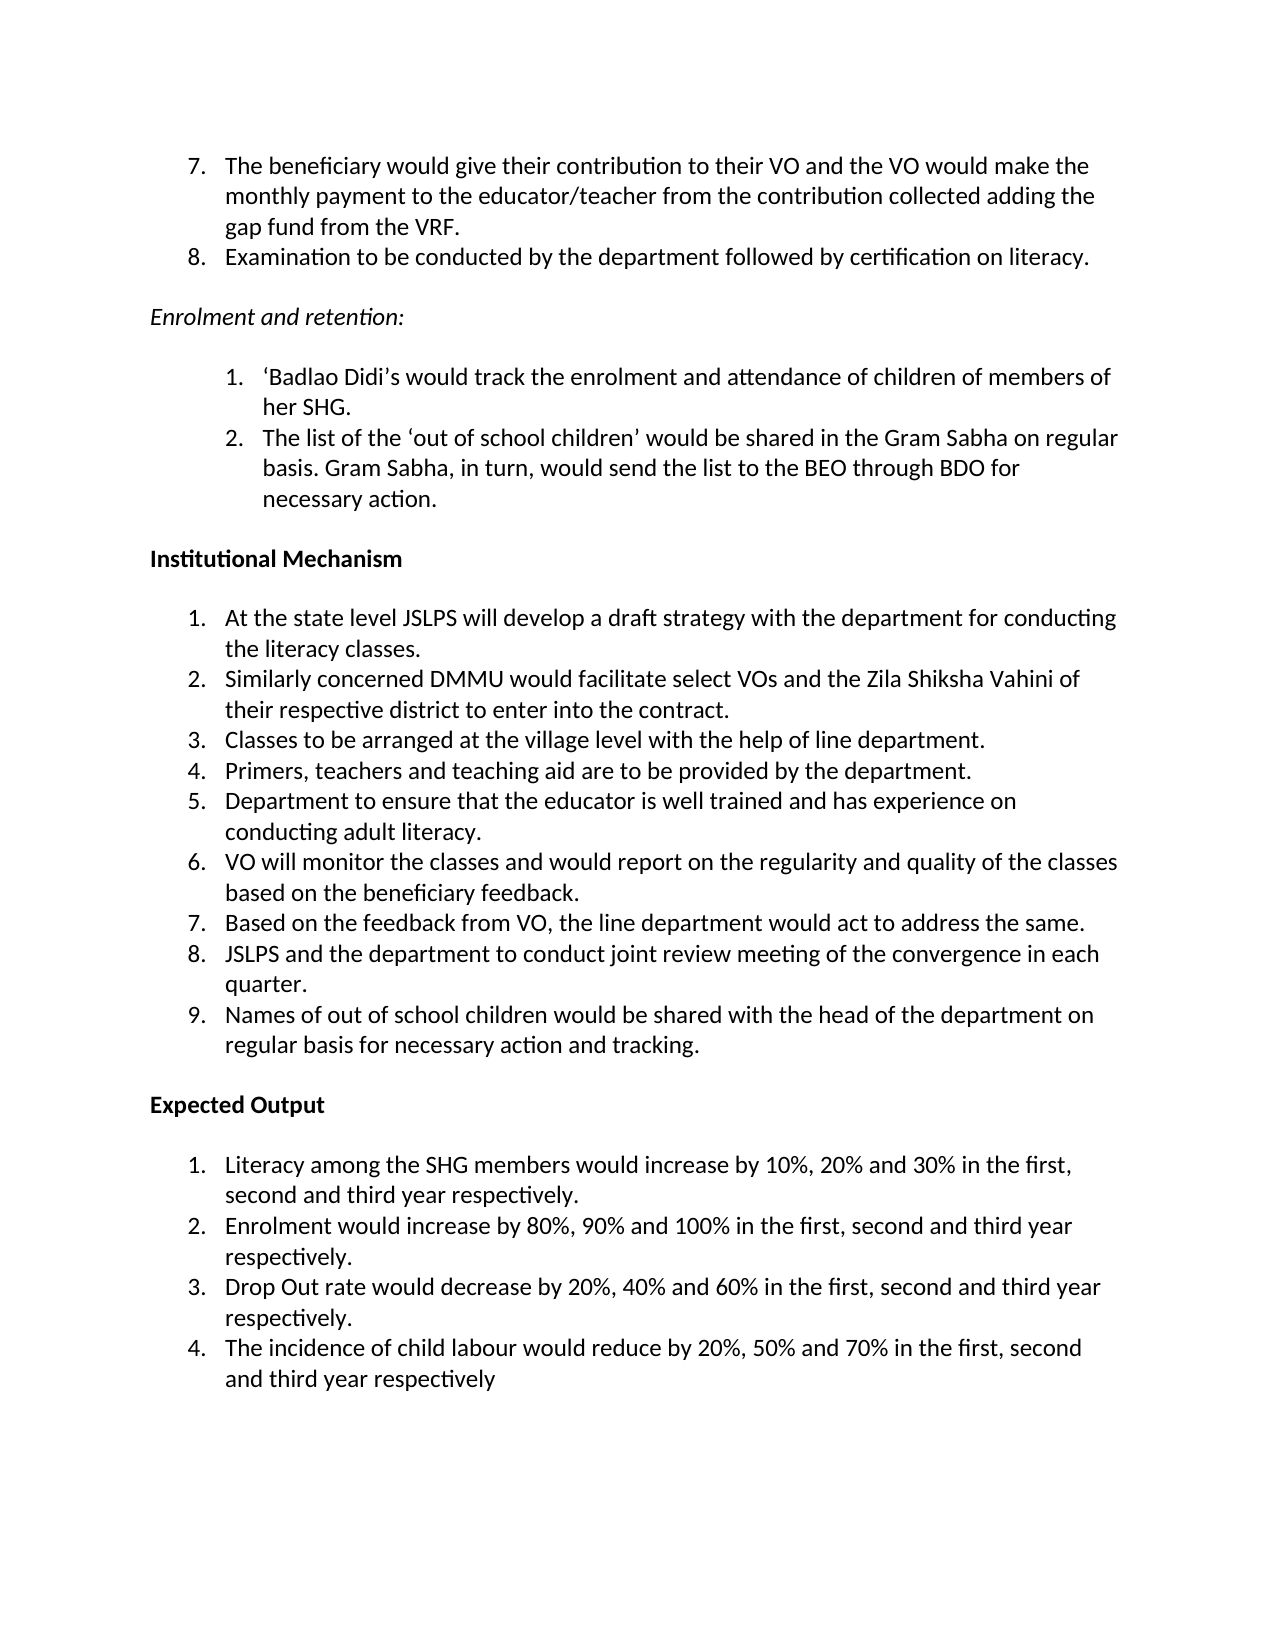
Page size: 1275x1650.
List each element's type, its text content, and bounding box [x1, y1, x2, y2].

list VO will monitor the classes and would report on the regularity and quality of the classes based on the beneficiary feedback. [187, 847, 1125, 908]
list Based on the feedback from VO, the line department would act to address the same. [187, 908, 1125, 938]
text Enrolment and retention: [150, 301, 1125, 332]
list Examination to be conducted by the department followed by certification on literacy. [187, 242, 1125, 272]
text Expected Output [150, 1089, 1125, 1120]
list JSLPS and the department to conduct joint review meeting of the convergence in each quarter. [187, 938, 1125, 999]
list Similarly concerned DMMU would facilitate select VOs and the Zila Shiksha Vahini of their respective district to enter into the contract. [187, 663, 1125, 724]
list Literacy among the SHG members would increase by 10%, 20% and 30% in the first, second and third year respectively. [187, 1149, 1125, 1210]
list The incidence of child labour would reduce by 20%, 50% and 70% in the first, second and third year respectively [187, 1332, 1125, 1393]
list Enrolment would increase by 80%, 90% and 100% in the first, second and third year respectively. [187, 1210, 1125, 1271]
list Drop Out rate would decrease by 20%, 40% and 60% in the first, second and third year respectively. [187, 1271, 1125, 1332]
list The list of the ‘out of school children’ would be shared in the Gram Sabha on regular basis. Gram Sabha, in turn, would send the list to the BEO through BDO for necessary action. [225, 422, 1125, 513]
text Institutional Mechanism [150, 543, 1125, 573]
list ‘Badlao Didi’s would track the enrolment and attendance of children of members of her SHG. [225, 361, 1125, 422]
list Classes to be arranged at the village level with the help of line department. [187, 724, 1125, 755]
list Department to ensure that the educator is well trained and has experience on conducting adult literacy. [187, 786, 1125, 847]
list Primers, teachers and teaching aid are to be provided by the department. [187, 755, 1125, 786]
list At the state level JSLPS will develop a draft strategy with the department for conducting the literacy classes. [187, 602, 1125, 663]
list Names of out of school children would be shared with the head of the department on regular basis for necessary action and tracking. [187, 999, 1125, 1060]
list The beneficiary would give their contribution to their VO and the VO would make the monthly payment to the educator/teacher from the contribution collected adding the gap fund from the VRF. [187, 150, 1125, 242]
